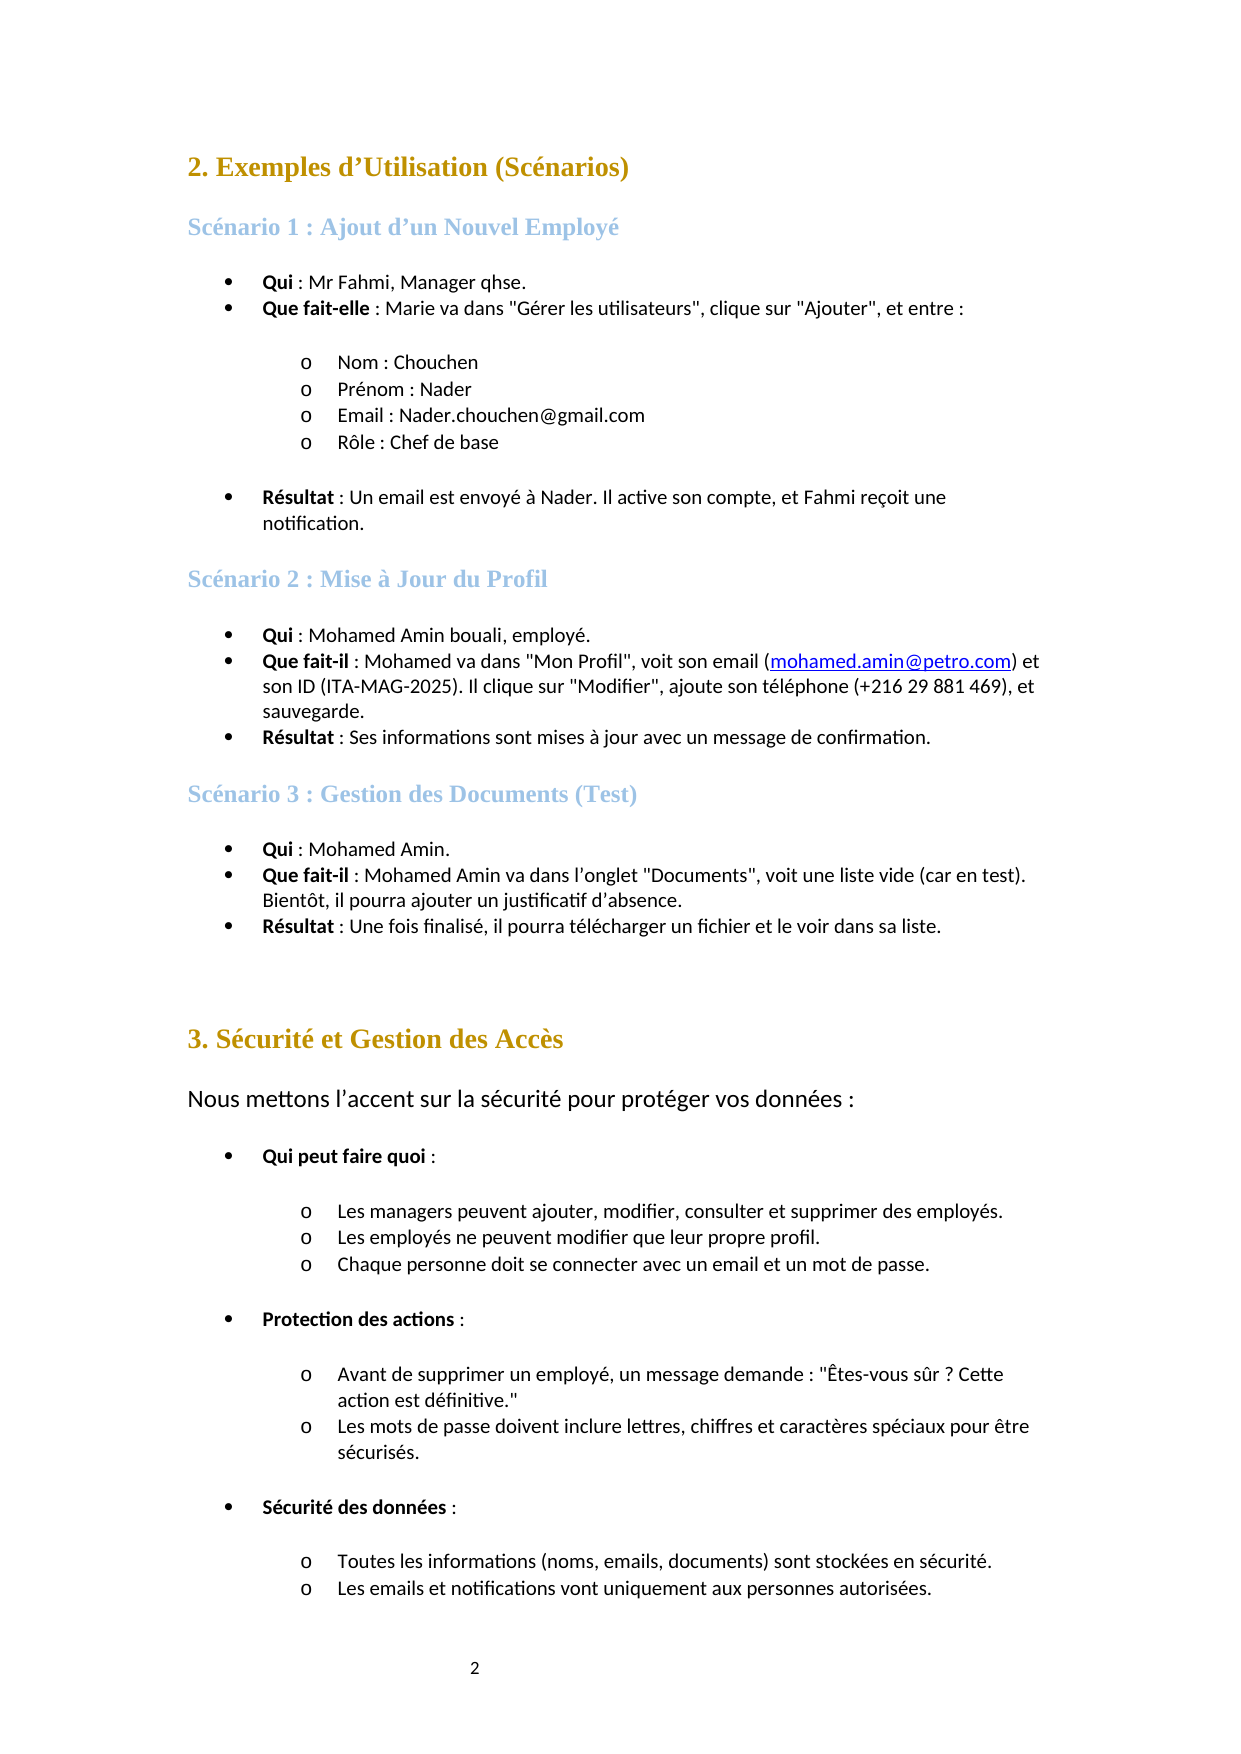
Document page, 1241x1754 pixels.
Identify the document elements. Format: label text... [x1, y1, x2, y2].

list Qui peut faire quoi : [225, 1143, 1053, 1169]
list Nom : Chouchen [300, 349, 1053, 376]
list Les employés ne peuvent modifier que leur propre profil. [300, 1224, 1053, 1251]
subtitle Scénario 1 : Ajout d’un Nouvel Employé [187, 212, 1053, 240]
subtitle 2. Exemples d’Utilisation (Scénarios) [187, 150, 1053, 182]
list Rôle : Chef de base [300, 429, 1053, 455]
list Qui : Mr Fahmi, Manager qhse. [225, 269, 1053, 295]
list Prénom : Nader [300, 376, 1053, 402]
list Qui : Mohamed Amin. [225, 837, 1053, 862]
list Résultat : Une fois finalisé, il pourra télécharger un fichier et le voir dans sa liste. [225, 913, 1053, 938]
subtitle Scénario 2 : Mise à Jour du Profil [187, 564, 1053, 593]
list Qui : Mohamed Amin bouali, employé. [225, 622, 1053, 648]
list Résultat : Ses informations sont mises à jour avec un message de confirmation. [225, 724, 1053, 749]
subtitle Scénario 3 : Gestion des Documents (Test) [187, 779, 1053, 807]
list Que fait-il : Mohamed va dans "Mon Profil", voit son email (mohamed.amin@petro.com) et son ID (ITA-MAG-2025). Il clique sur "Modifier", ajoute son téléphone (+216 29 881 469), et sauvegarde. [225, 648, 1053, 724]
list Email : Nader.chouchen@gmail.com [300, 402, 1053, 429]
text Nous mettons l’accent sur la sécurité pour protéger vos données : [187, 1083, 1053, 1114]
list Sécurité des données : [225, 1494, 1053, 1519]
list Que fait-il : Mohamed Amin va dans l’onglet "Documents", voit une liste vide (car en test). Bientôt, il pourra ajouter un justificatif d’absence. [225, 862, 1053, 913]
subtitle 3. Sécurité et Gestion des Accès [187, 1022, 1053, 1054]
list Les mots de passe doivent inclure lettres, chiffres et caractères spéciaux pour être sécurisés. [300, 1413, 1053, 1465]
list Chaque personne doit se connecter avec un email et un mot de passe. [300, 1251, 1053, 1277]
list Les emails et notifications vont uniquement aux personnes autorisées. [300, 1575, 1053, 1601]
list Protection des actions : [225, 1306, 1053, 1332]
list Résultat : Un email est envoyé à Nader. Il active son compte, et Fahmi reçoit une notification. [225, 484, 1053, 535]
list Avant de supprimer un employé, un message demande : "Êtes-vous sûr ? Cette action est définitive." [300, 1361, 1053, 1413]
list Les managers peuvent ajouter, modifier, consulter et supprimer des employés. [300, 1198, 1053, 1224]
list Que fait-elle : Marie va dans "Gérer les utilisateurs", clique sur "Ajouter", et entre : [225, 295, 1053, 320]
list Toutes les informations (noms, emails, documents) sont stockées en sécurité. [300, 1548, 1053, 1575]
